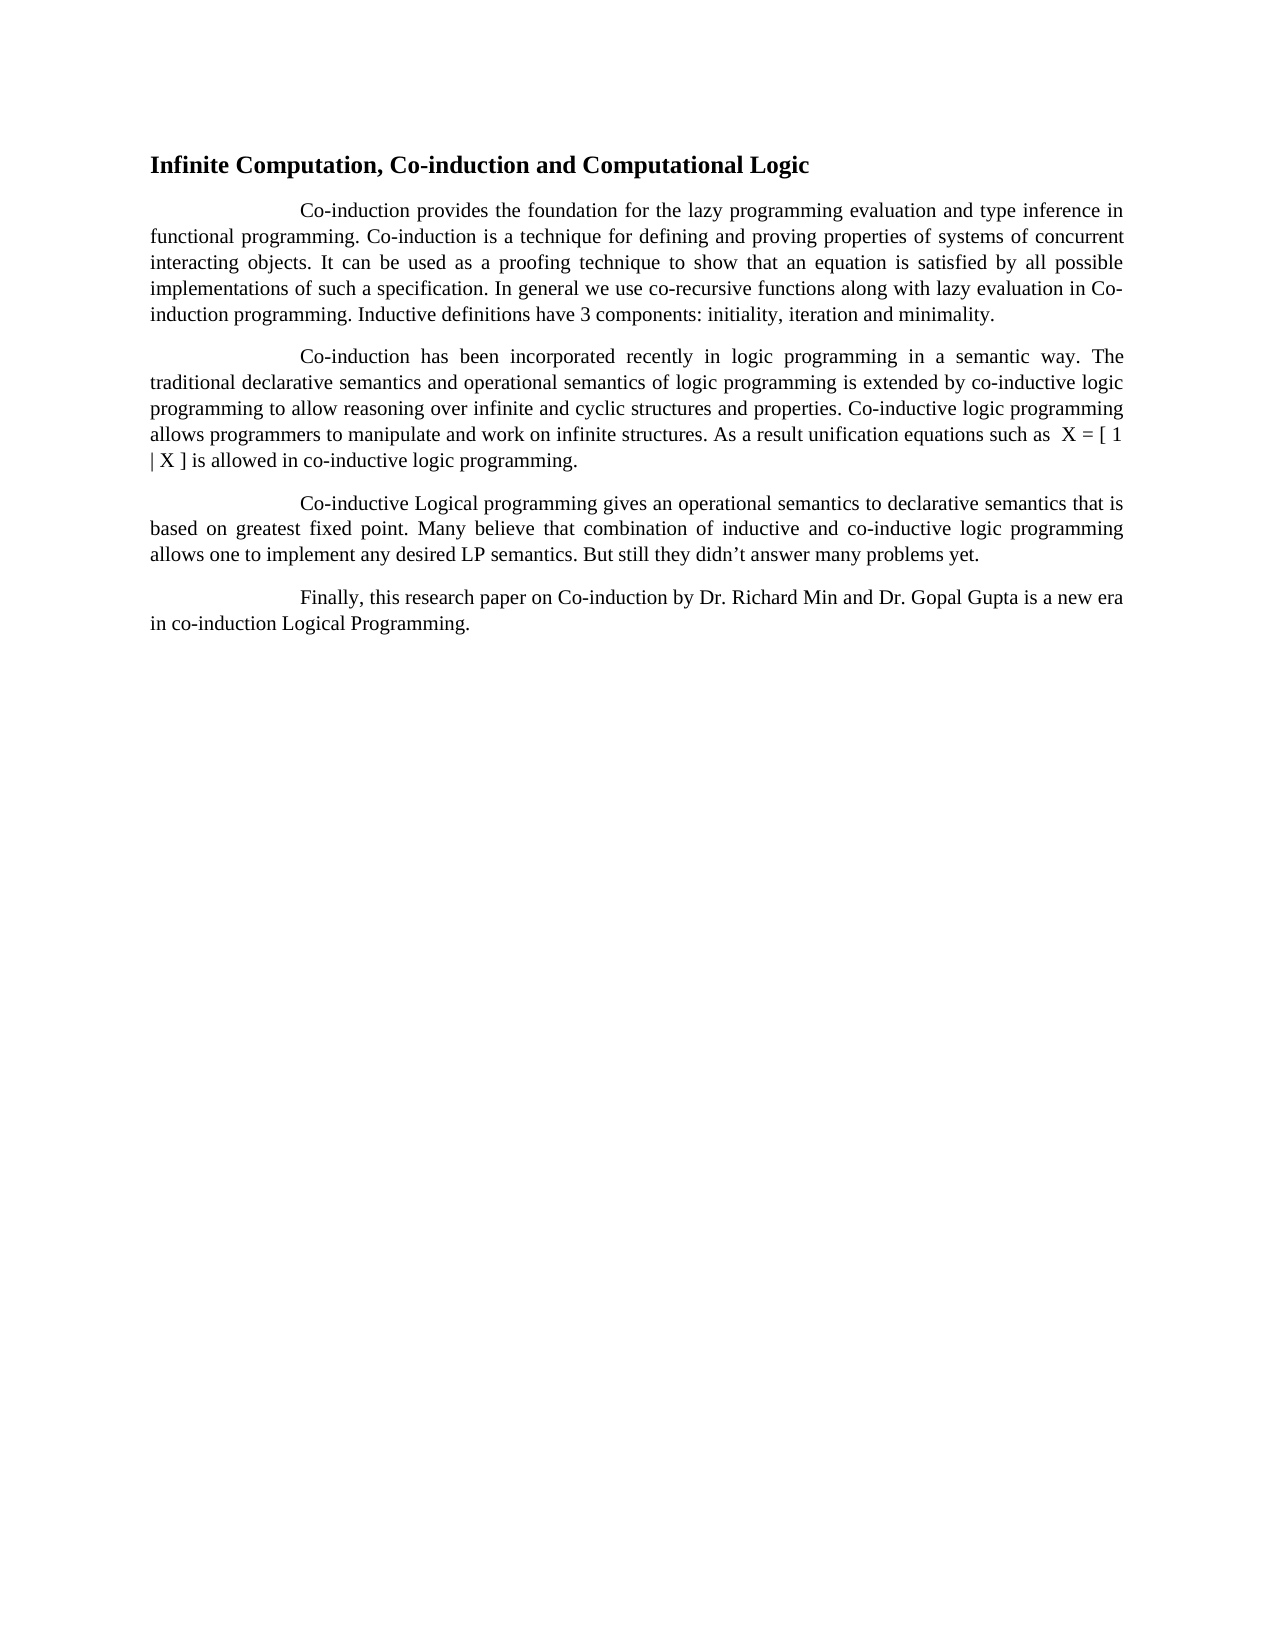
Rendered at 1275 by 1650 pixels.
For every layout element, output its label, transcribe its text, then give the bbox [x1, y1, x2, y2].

text Finally, this research paper on Co-induction by Dr. Richard Min and Dr. Gopal Gupta is a new era in co-induction Logical Programming. [150, 585, 1125, 635]
text Co-inductive Logical programming gives an operational semantics to declarative semantics that is based on greatest fixed point. Many believe that combination of inductive and co-inductive logic programming allows one to implement any desired LP semantics. But still they didn’t answer many problems yet. [150, 490, 1125, 566]
text Infinite Computation, Co-induction and Computational Logic [150, 150, 1125, 179]
text Co-induction has been incorporated recently in logic programming in a semantic way. The traditional declarative semantics and operational semantics of logic programming is extended by co-inductive logic programming to allow reasoning over infinite and cyclic structures and properties. Co-inductive logic programming allows programmers to manipulate and work on infinite structures. As a result unification equations such as X = [ 1 | X ] is allowed in co-inductive logic programming. [150, 344, 1125, 472]
text Co-induction provides the foundation for the lazy programming evaluation and type inference in functional programming. Co-induction is a technique for defining and proving properties of systems of concurrent interacting objects. It can be used as a proofing technique to show that an equation is satisfied by all possible implementations of such a specification. In general we use co-recursive functions along with lazy evaluation in Co-induction programming. Inductive definitions have 3 components: initiality, iteration and minimality. [150, 198, 1125, 326]
